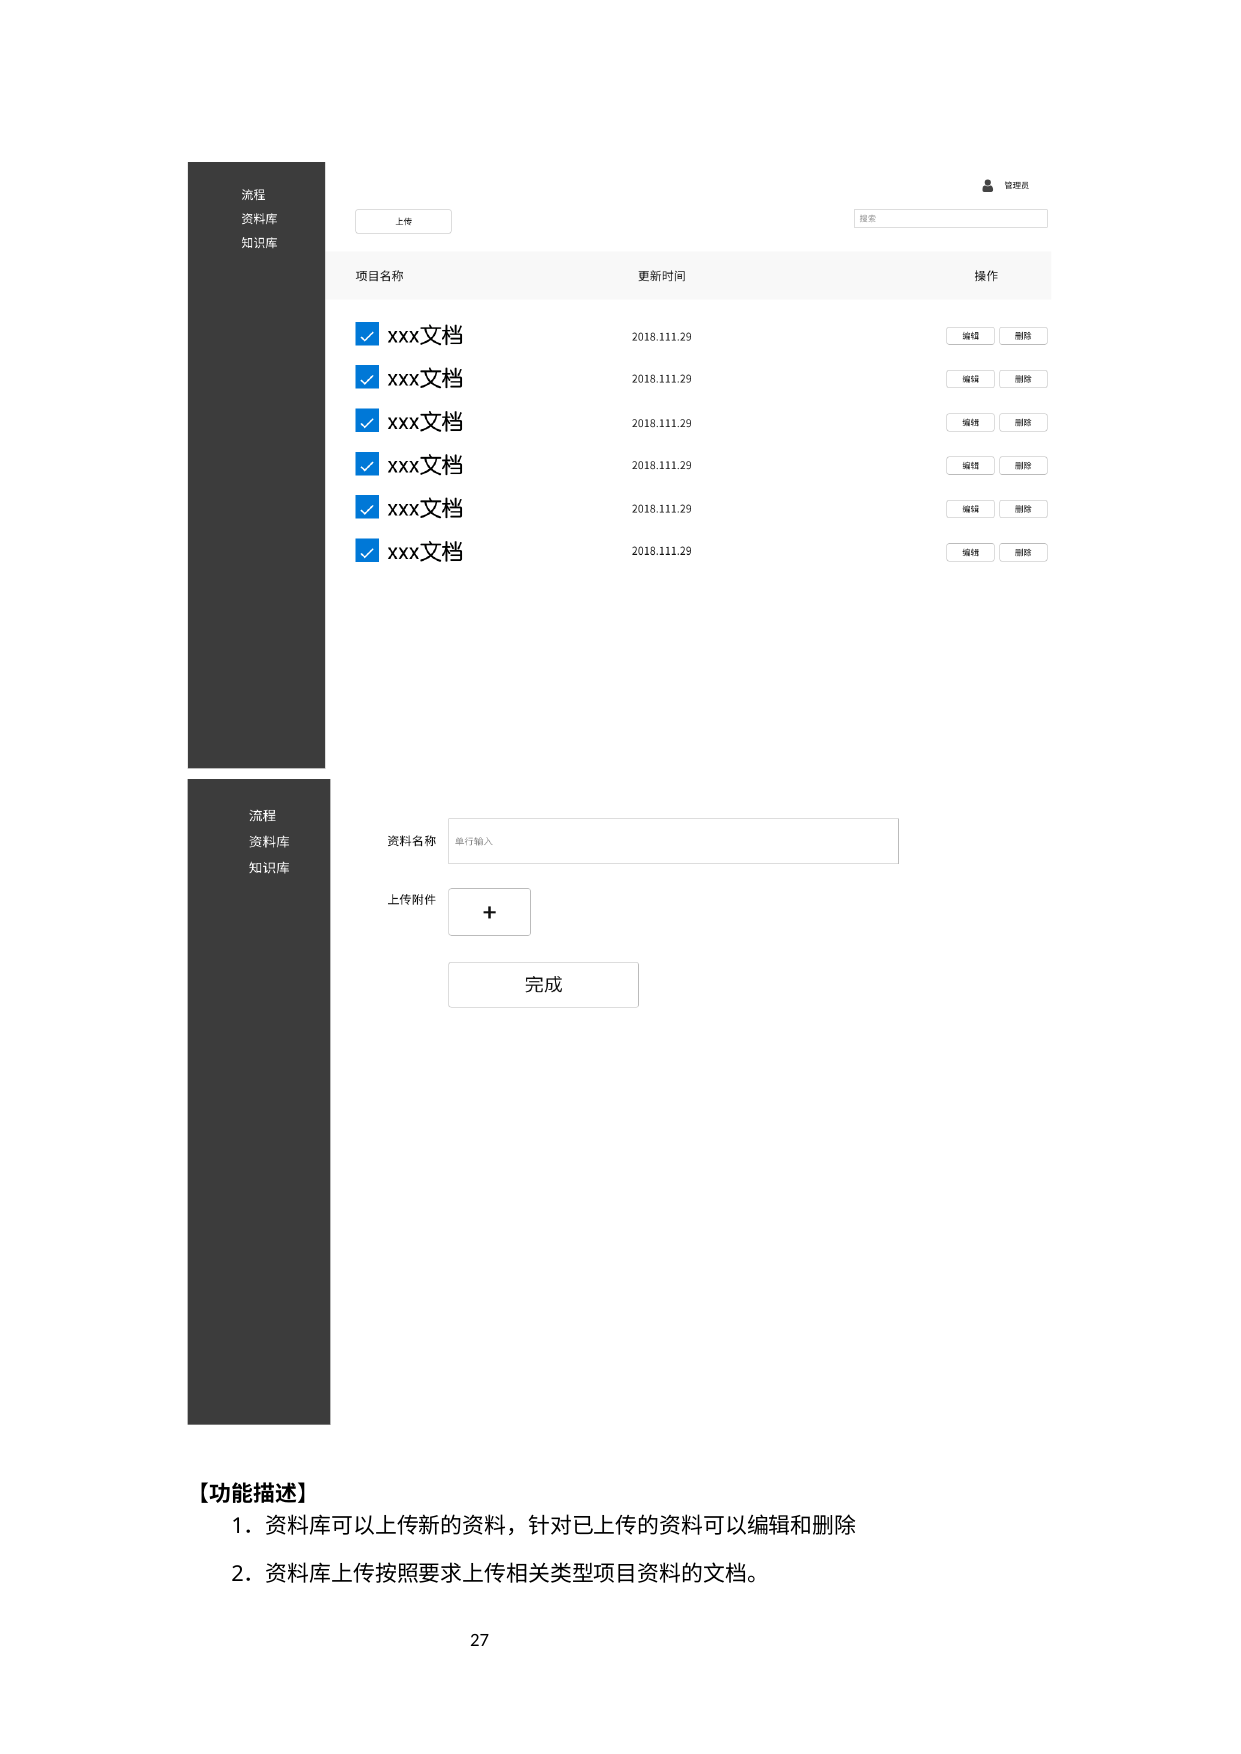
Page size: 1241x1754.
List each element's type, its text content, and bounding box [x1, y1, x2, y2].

picture [187, 779, 1172, 1447]
list 资料库可以上传新的资料，针对已上传的资料可以编辑和删除 [187, 1508, 1053, 1540]
list 资料库上传按照要求上传相关类型项目资料的文档。 [187, 1556, 1053, 1589]
picture [187, 162, 1052, 777]
text 【功能描述】 [187, 1475, 1053, 1508]
